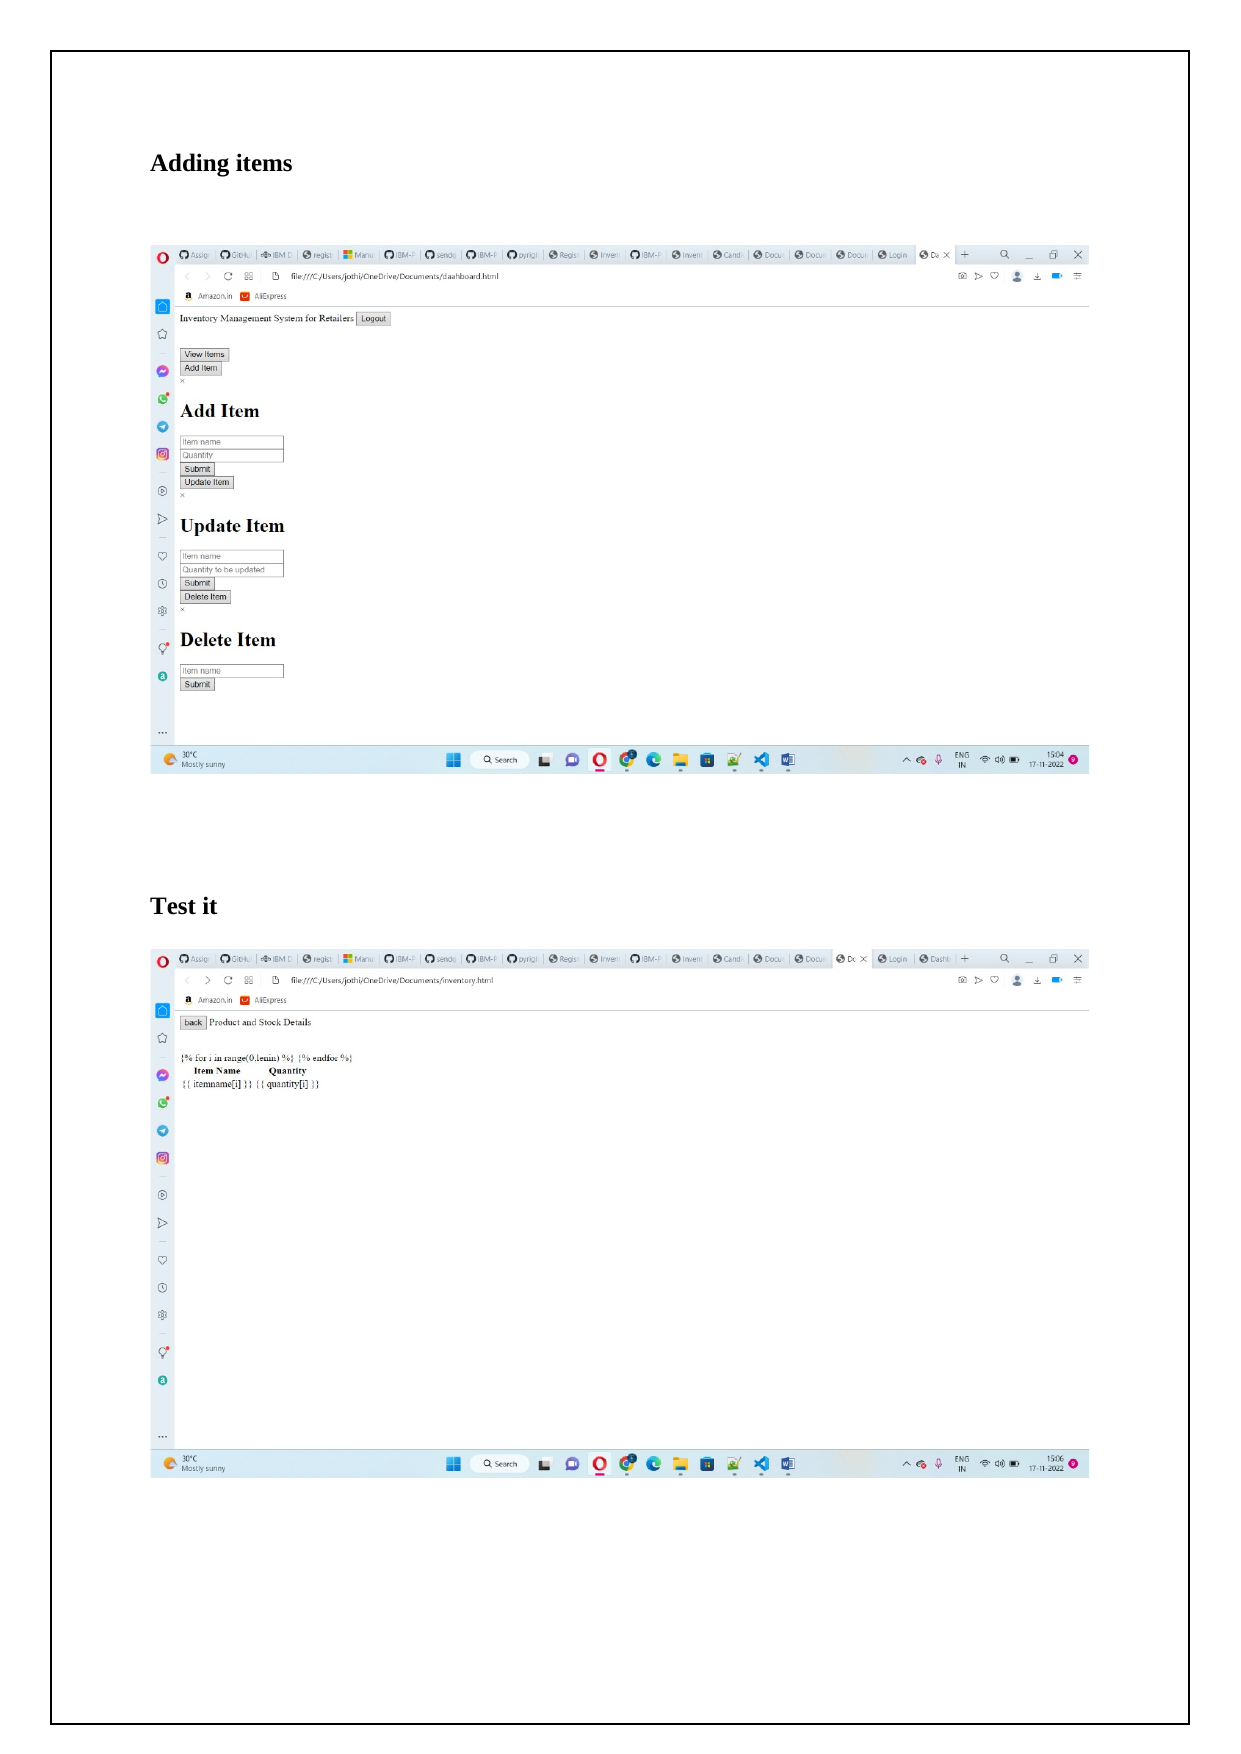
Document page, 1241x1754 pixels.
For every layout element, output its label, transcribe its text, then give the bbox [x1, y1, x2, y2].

picture [150, 949, 1090, 1478]
picture [150, 245, 1090, 774]
text Adding items [150, 148, 1107, 176]
text Test it [150, 891, 1107, 919]
